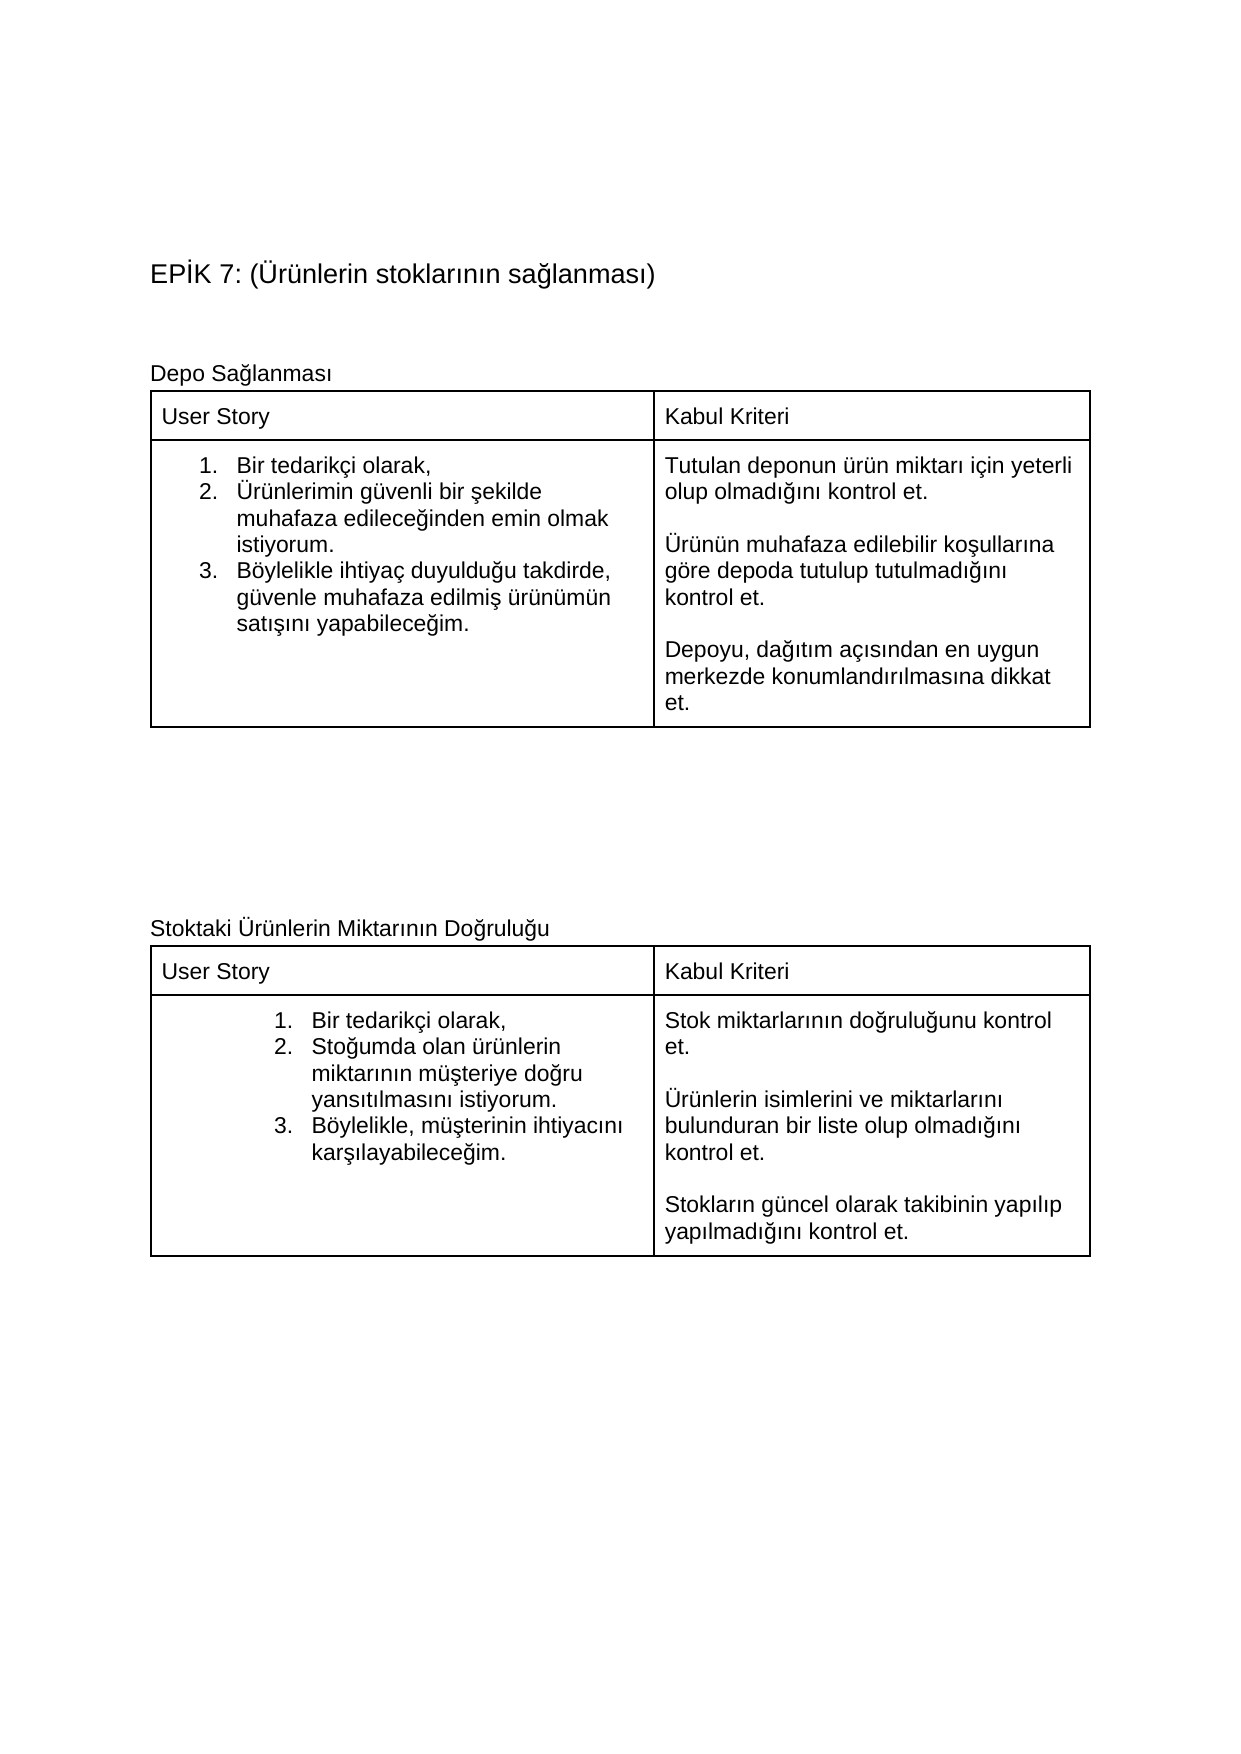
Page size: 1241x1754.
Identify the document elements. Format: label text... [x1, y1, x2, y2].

table_header User Story [152, 947, 653, 994]
text Stoktaki Ürünlerin Miktarının Doğruluğu [150, 915, 1090, 941]
table_header User Story [152, 392, 653, 439]
table_cell Bir tedarikçi olarak, Stoğumda olan ürünlerin miktarının müşteriye doğru yansıtılmasını istiyorum. Böylelikle, müşterinin ihtiyacını karşılayabileceğim. [152, 996, 653, 1254]
table_header Kabul Kriteri [655, 392, 1089, 439]
table_cell Bir tedarikçi olarak, Ürünlerimin güvenli bir şekilde muhafaza edileceğinden emin olmak istiyorum. Böylelikle ihtiyaç duyulduğu takdirde, güvenle muhafaza edilmiş ürünümün satışını yapabileceğim. [152, 441, 653, 726]
table_cell Tutulan deponun ürün miktarı için yeterli olup olmadığını kontrol et. Ürünün muhafaza edilebilir koşullarına göre depoda tutulup tutulmadığını kontrol et. Depoyu, dağıtım açısından en uygun merkezde konumlandırılmasına dikkat et. [655, 441, 1089, 726]
text Depo Sağlanması [150, 360, 1090, 386]
table_header Kabul Kriteri [655, 947, 1089, 994]
table_cell Stok miktarlarının doğruluğunu kontrol et. Ürünlerin isimlerini ve miktarlarını bulunduran bir liste olup olmadığını kontrol et. Stokların güncel olarak takibinin yapılıp yapılmadığını kontrol et. [655, 996, 1089, 1254]
text EPİK 7: (Ürünlerin stoklarının sağlanması) [150, 258, 1090, 289]
